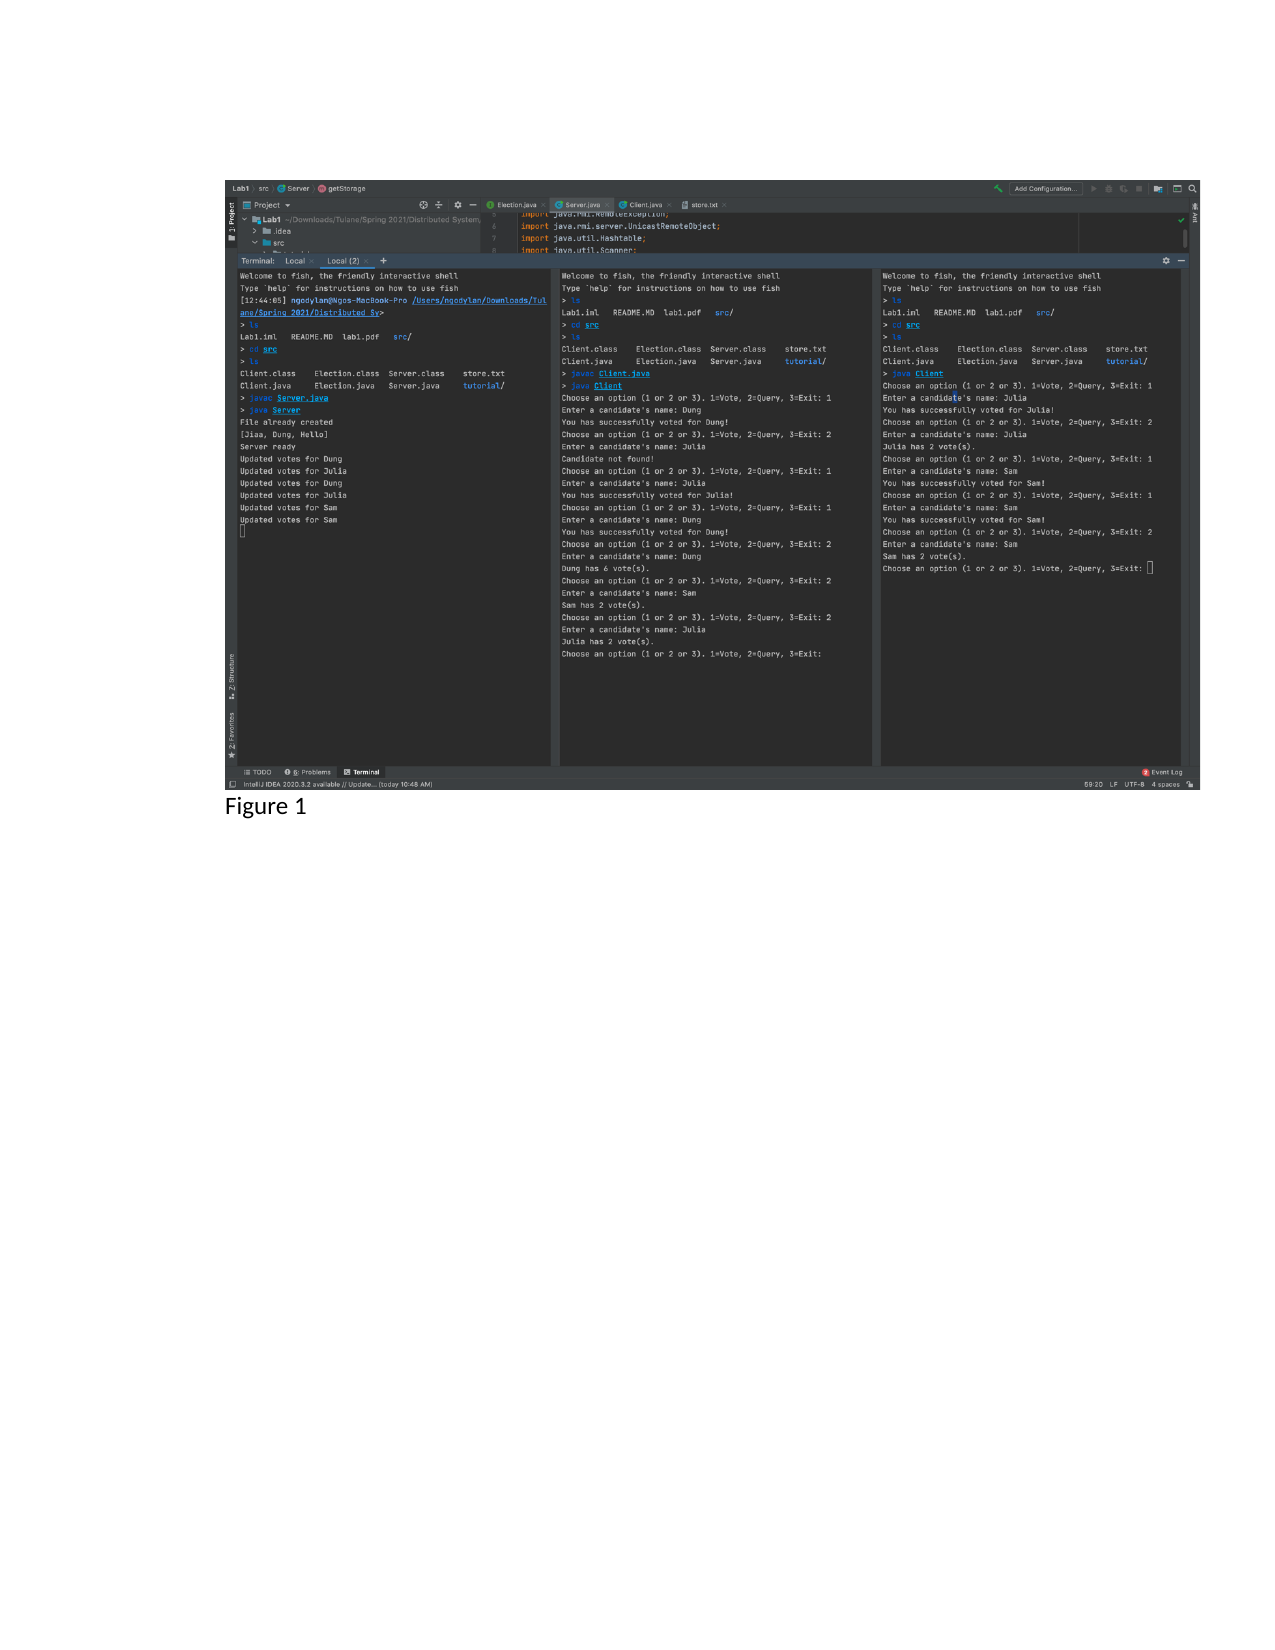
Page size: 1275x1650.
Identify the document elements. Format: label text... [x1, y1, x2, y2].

picture [225, 180, 1200, 790]
list Figure 1 [225, 790, 1125, 820]
